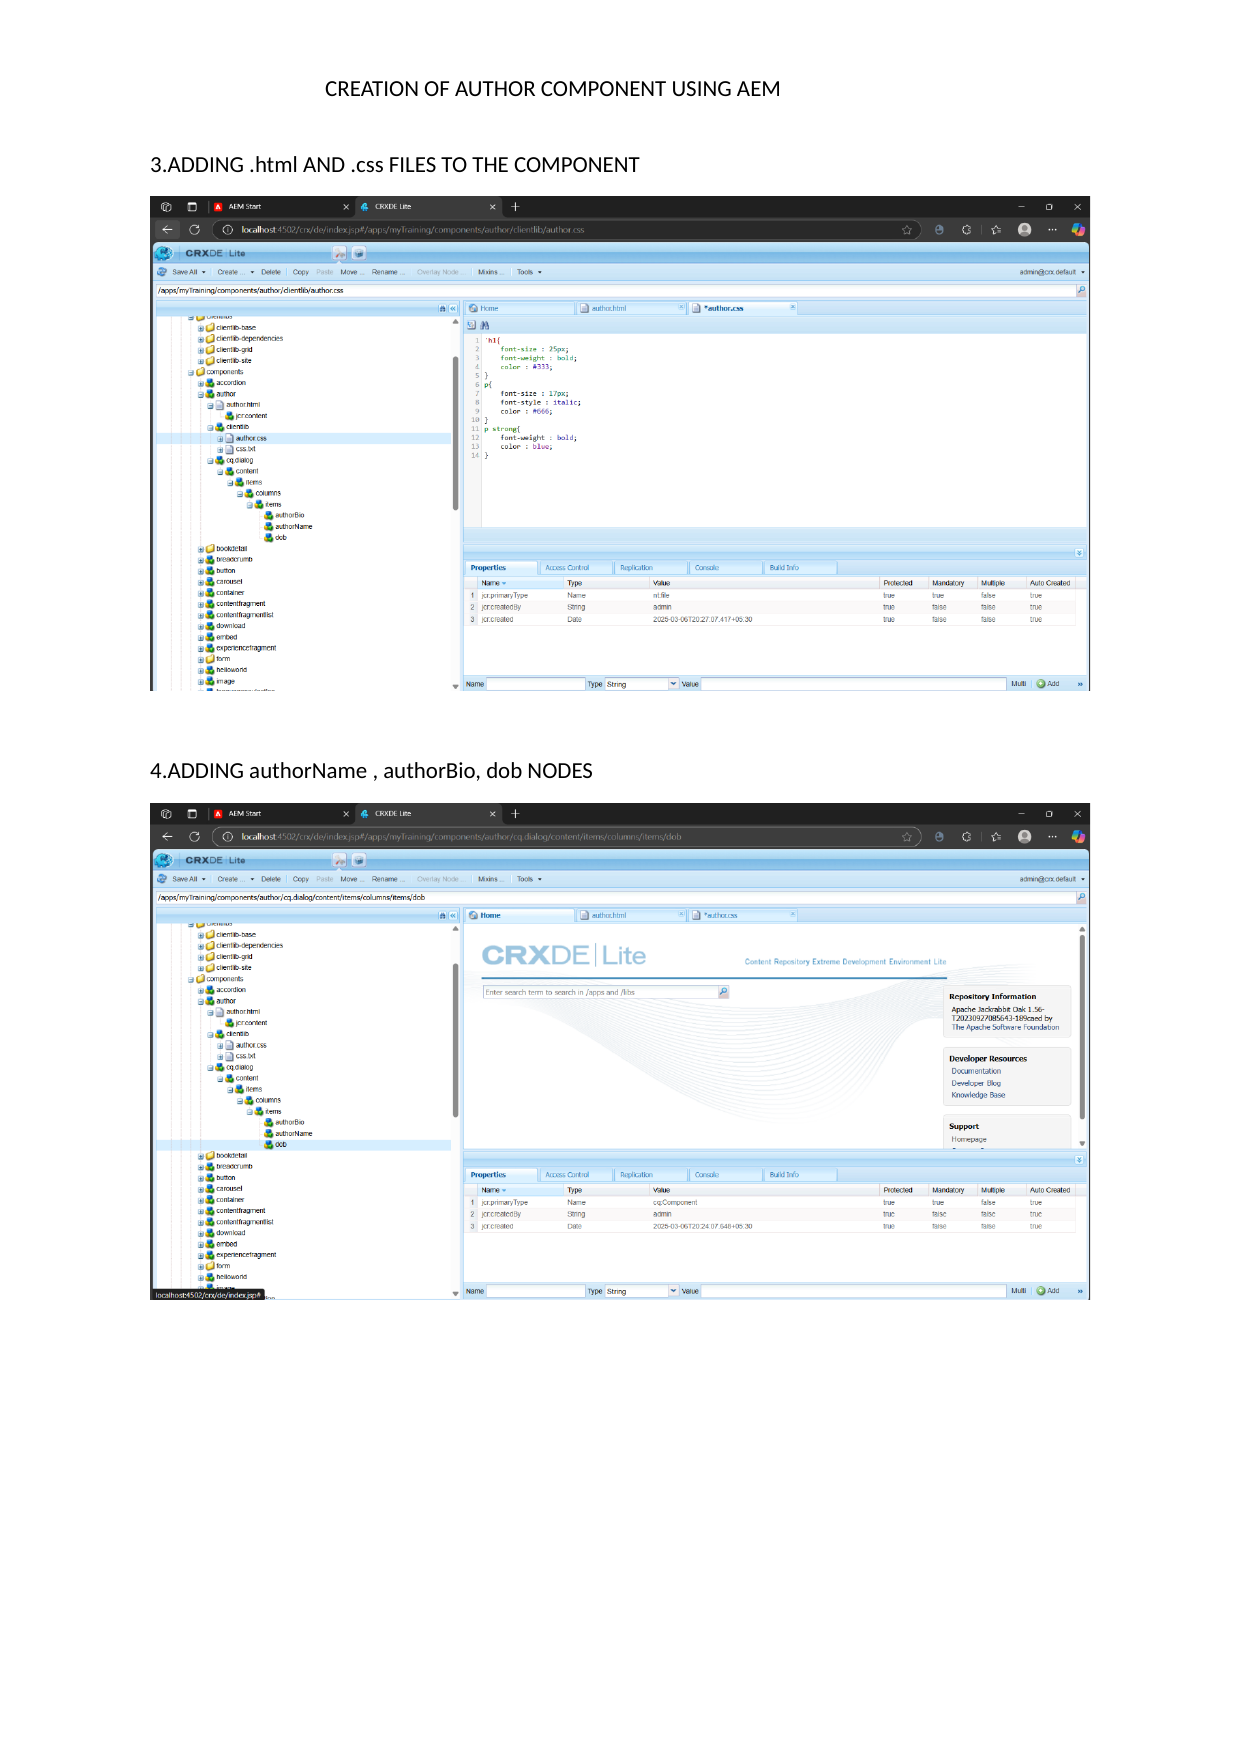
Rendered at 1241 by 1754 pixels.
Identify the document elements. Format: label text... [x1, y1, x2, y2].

text 3.ADDING .html AND .css FILES TO THE COMPONENT [150, 150, 1090, 178]
picture [150, 803, 1091, 1300]
picture [150, 196, 1091, 691]
text 4.ADDING authorName , authorBio, dob NODES [150, 756, 1090, 784]
